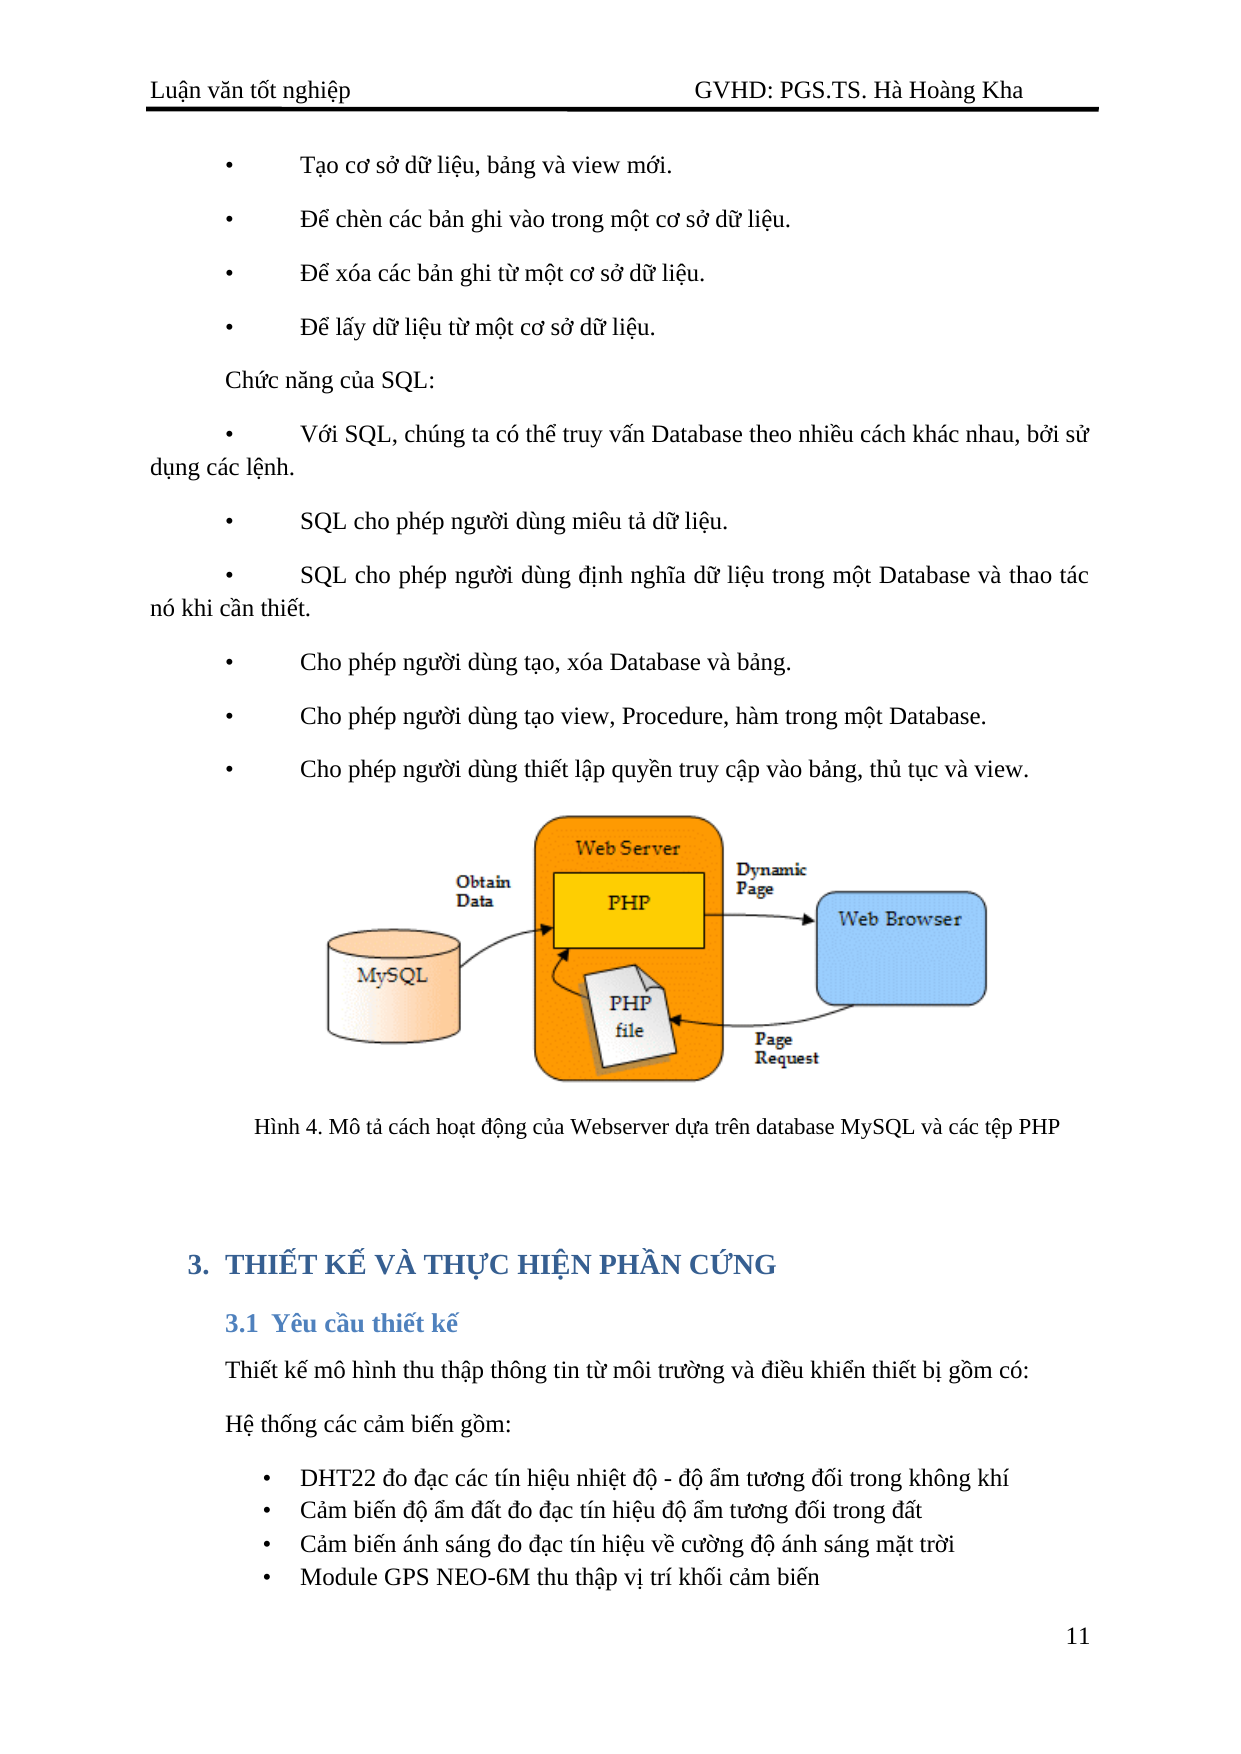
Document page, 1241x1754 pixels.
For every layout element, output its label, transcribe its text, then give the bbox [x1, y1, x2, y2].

text • Để chèn các bản ghi vào trong một cơ sở dữ liệu. [150, 204, 1090, 233]
subtitle Yêu cầu thiết kế [225, 1307, 1090, 1338]
text Hình 4. Mô tả cách hoạt động của Webserver dựa trên database MySQL và các tệp PHP [150, 1113, 1090, 1139]
text • SQL cho phép người dùng định nghĩa dữ liệu trong một Database và thao tác nó khi cần thiết. [150, 560, 1090, 622]
list Cảm biến ánh sáng đo đạc tín hiệu về cường độ ánh sáng mặt trời [262, 1529, 1090, 1557]
list Cảm biến độ ẩm đất đo đạc tín hiệu độ ẩm tương đối trong đất [262, 1496, 1090, 1524]
text Hệ thống các cảm biến gồm: [150, 1409, 1090, 1437]
text • Với SQL, chúng ta có thể truy vấn Database theo nhiều cách khác nhau, bởi sử dụng các lệnh. [150, 419, 1090, 481]
list DHT22 đo đạc các tín hiệu nhiệt độ - độ ẩm tương đối trong không khí [262, 1463, 1090, 1491]
list Module GPS NEO-6M thu thập vị trí khối cảm biến [262, 1562, 1090, 1590]
text • Tạo cơ sở dữ liệu, bảng và view mới. [150, 150, 1090, 179]
text • Cho phép người dùng tạo view, Procedure, hàm trong một Database. [150, 701, 1090, 729]
text Chức năng của SQL: [150, 365, 1090, 394]
text • Cho phép người dùng tạo, xóa Database và bảng. [150, 647, 1090, 676]
text • SQL cho phép người dùng miêu tả dữ liệu. [150, 506, 1090, 535]
picture [321, 808, 995, 1089]
text • Cho phép người dùng thiết lập quyền truy cập vào bảng, thủ tục và view. [150, 754, 1090, 783]
subtitle THIẾT KẾ VÀ THỰC HIỆN PHẦN CỨNG [187, 1247, 1090, 1281]
text Thiết kế mô hình thu thập thông tin từ môi trường và điều khiển thiết bị gồm có: [150, 1355, 1090, 1384]
text • Để xóa các bản ghi từ một cơ sở dữ liệu. [150, 258, 1090, 286]
text • Để lấy dữ liệu từ một cơ sở dữ liệu. [150, 312, 1090, 340]
